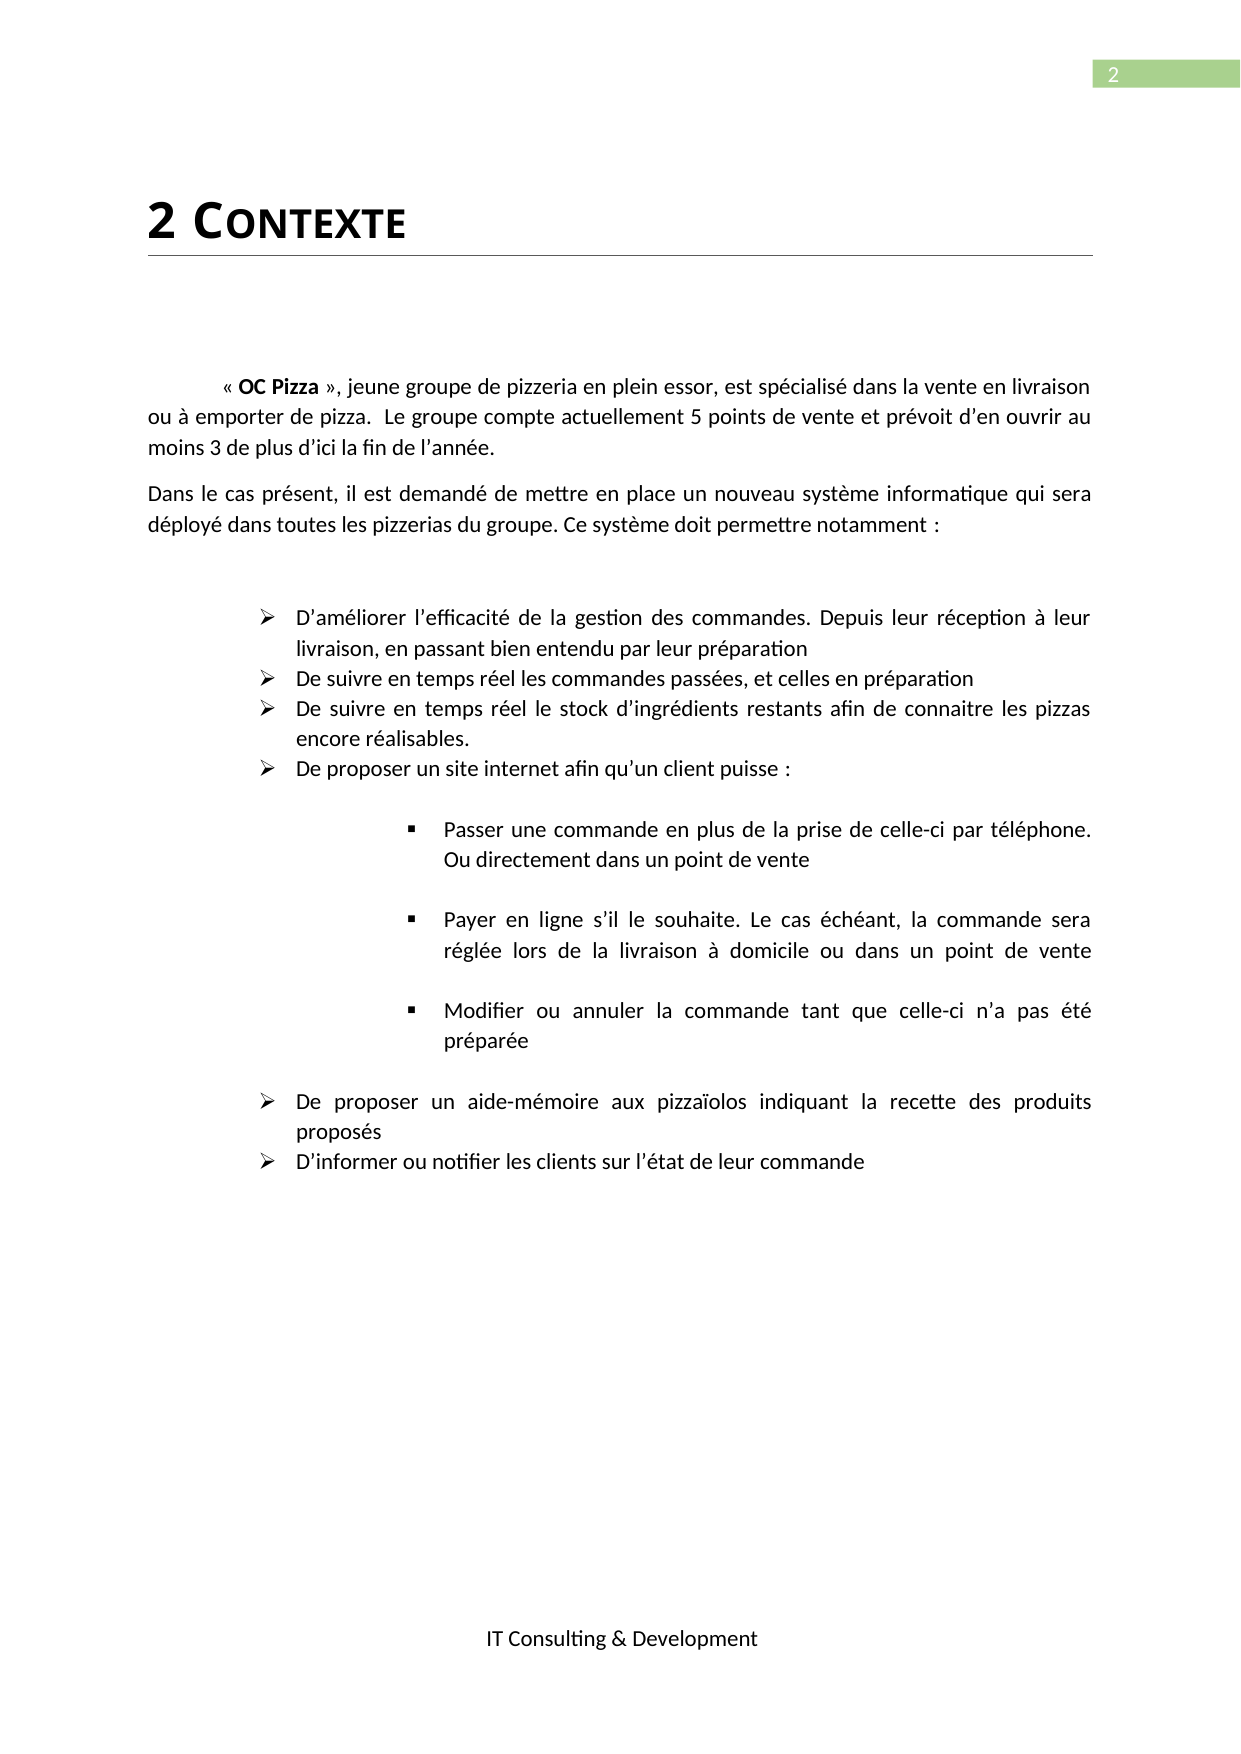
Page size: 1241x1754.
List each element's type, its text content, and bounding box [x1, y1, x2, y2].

list D’améliorer l’efficacité de la gestion des commandes. Depuis leur réception à leur livraison, en passant bien entendu par leur préparation [258, 603, 1093, 662]
subtitle Contexte [148, 185, 1093, 255]
list Passer une commande en plus de la prise de celle-ci par téléphone. Ou directement dans un point de vente [406, 815, 1093, 873]
text Dans le cas présent, il est demandé de mettre en place un nouveau système informatique qui sera déployé dans toutes les pizzerias du groupe. Ce système doit permettre notamment : [148, 479, 1093, 538]
list De suivre en temps réel le stock d’ingrédients restants afin de connaitre les pizzas encore réalisables. [258, 694, 1093, 752]
text « OC Pizza », jeune groupe de pizzeria en plein essor, est spécialisé dans la vente en livraison ou à emporter de pizza. Le groupe compte actuellement 5 points de vente et prévoit d’en ouvrir au moins 3 de plus d’ici la fin de l’année. [148, 372, 1093, 461]
list De proposer un aide-mémoire aux pizzaïolos indiquant la recette des produits proposés [258, 1087, 1093, 1145]
list De suivre en temps réel les commandes passées, et celles en préparation [258, 664, 1093, 692]
list De proposer un site internet afin qu’un client puisse : [258, 754, 1093, 782]
list D’informer ou notifier les clients sur l’état de leur commande [258, 1147, 1093, 1175]
list Modifier ou annuler la commande tant que celle-ci n’a pas été préparée [406, 996, 1093, 1054]
list Payer en ligne s’il le souhaite. Le cas échéant, la commande sera réglée lors de la livraison à domicile ou dans un point de vente [406, 906, 1093, 994]
